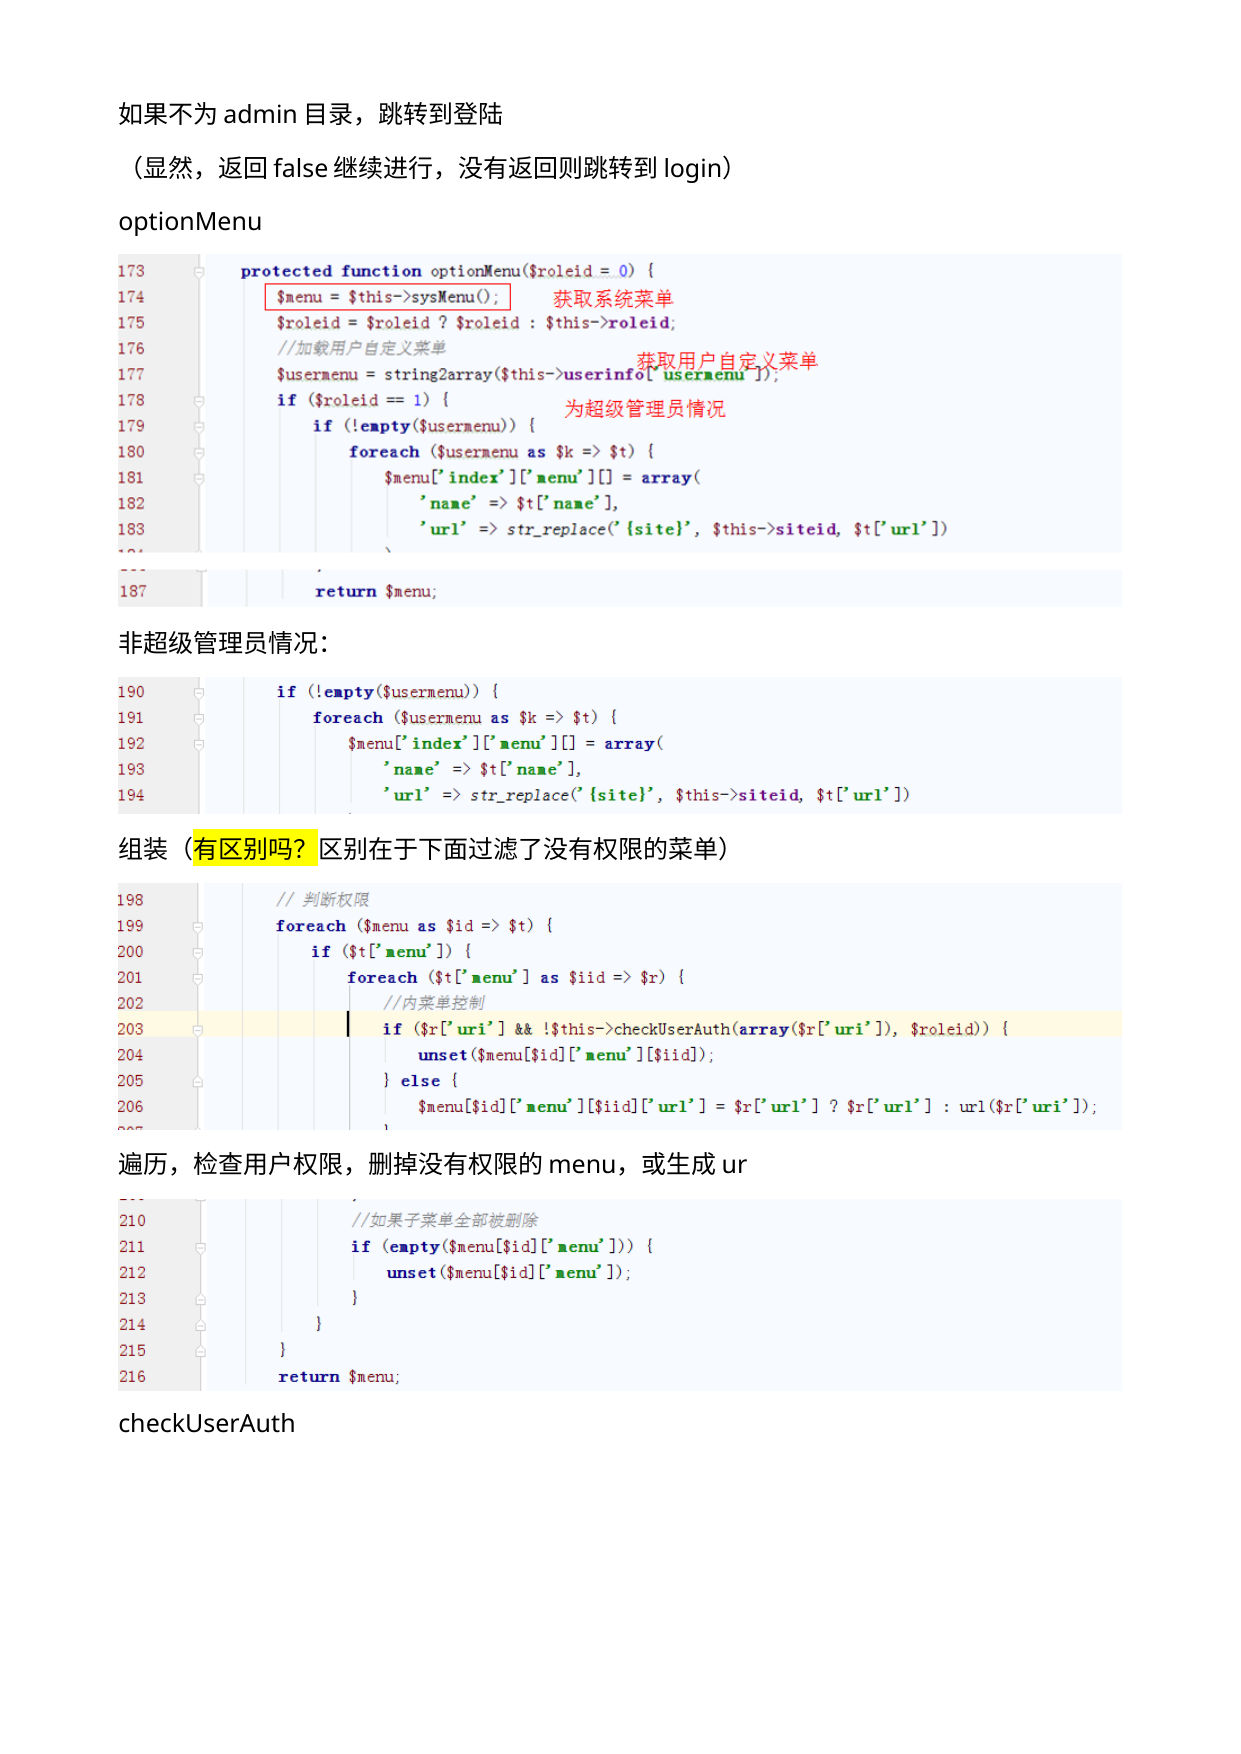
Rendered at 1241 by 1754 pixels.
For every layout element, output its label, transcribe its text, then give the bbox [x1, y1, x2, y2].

picture [118, 677, 1123, 814]
picture [118, 254, 1123, 608]
text 遍历，检查用户权限，删掉没有权限的menu，或生成ur [118, 1145, 1122, 1181]
text optionMenu [118, 203, 1122, 237]
picture [118, 1199, 1123, 1391]
text 组装（有区别吗？区别在于下面过滤了没有权限的菜单） [318, 829, 1122, 866]
text 如果不为admin目录，跳转到登陆 [118, 94, 1122, 131]
text （显然，返回false继续进行，没有返回则跳转到login） [118, 149, 1122, 185]
text 非超级管理员情况： [118, 623, 1122, 659]
text checkUserAuth [118, 1406, 1122, 1440]
picture [118, 883, 1123, 1130]
